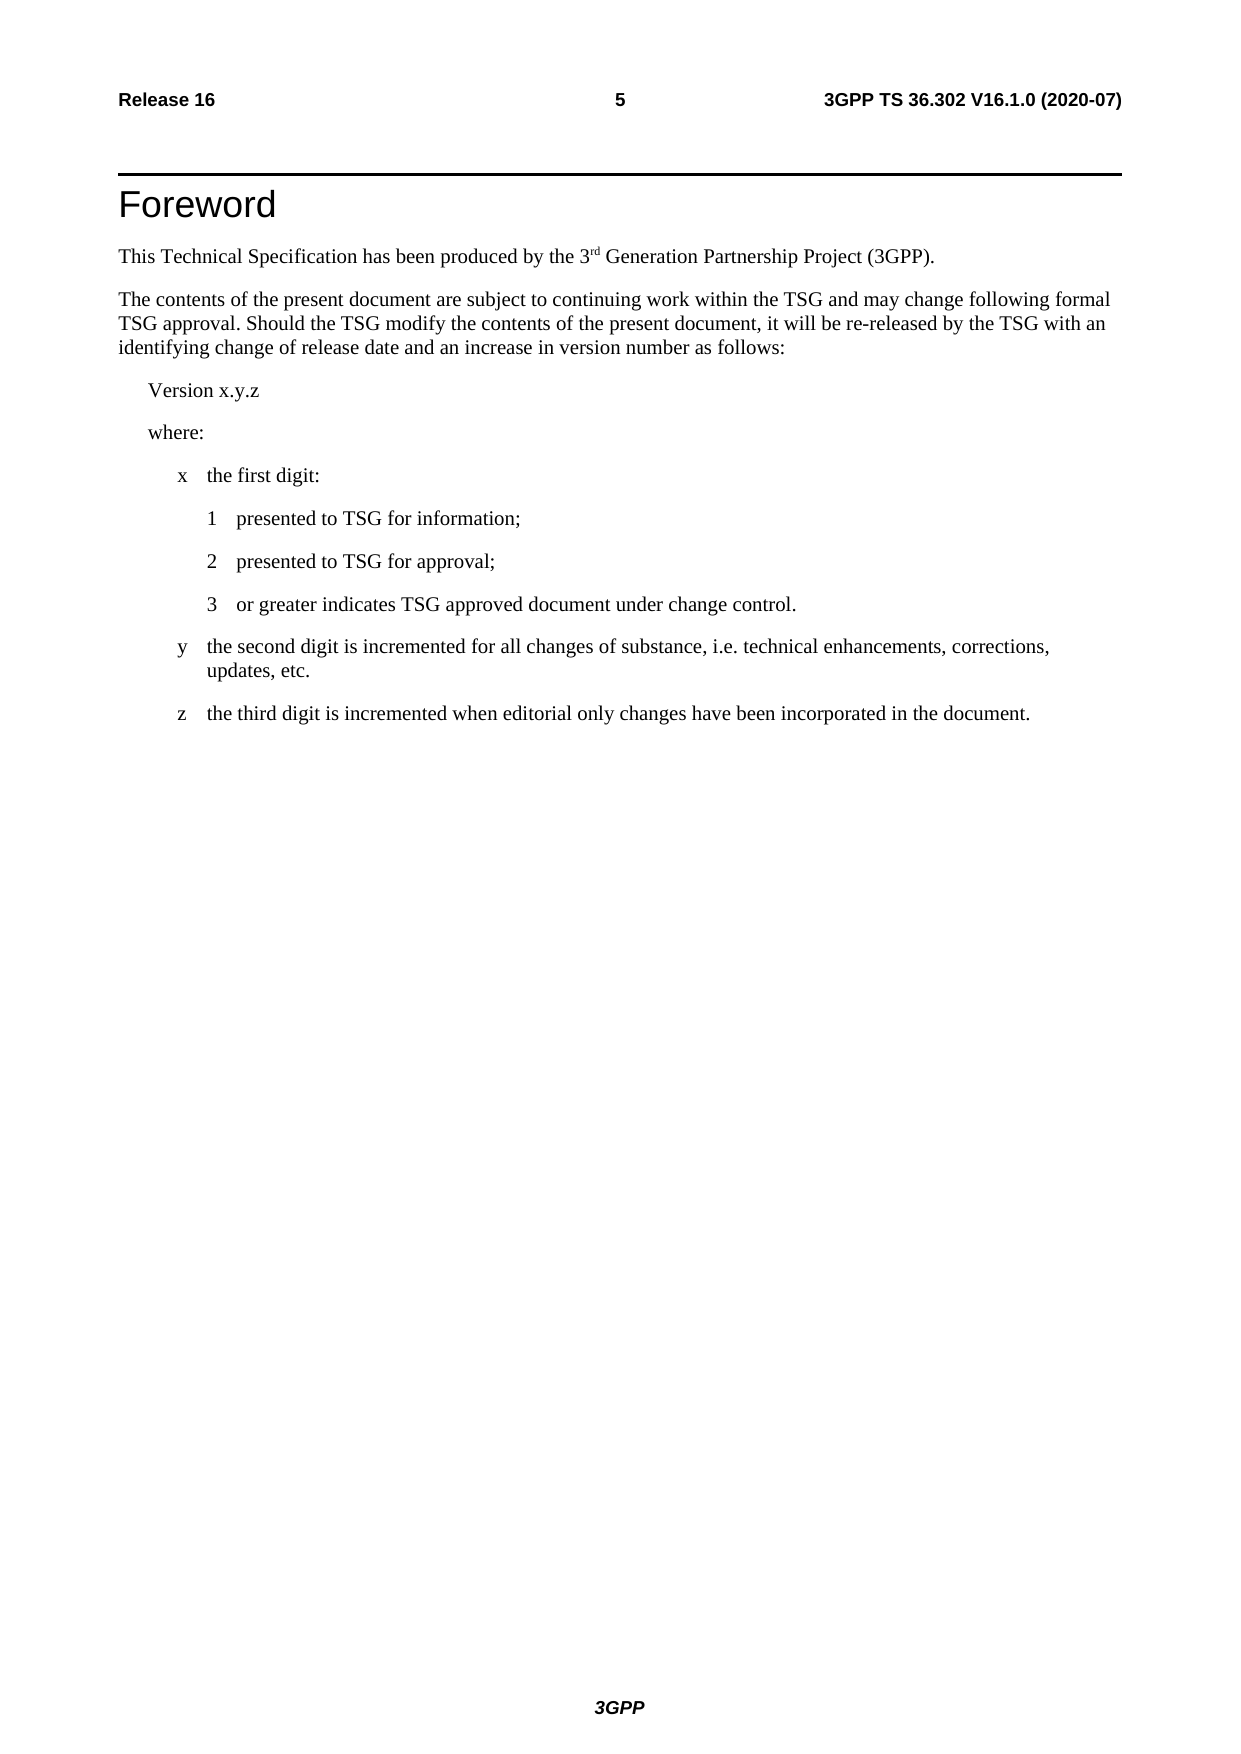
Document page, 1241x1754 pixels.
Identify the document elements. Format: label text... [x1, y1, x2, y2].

text 3 or greater indicates TSG approved document under change control. [207, 592, 1122, 616]
text 2 presented to TSG for approval; [207, 549, 1122, 573]
text z the third digit is incremented when editorial only changes have been incorporated in the document. [177, 701, 1122, 725]
text Version x.y.z [148, 377, 1122, 402]
text x the first digit: [177, 463, 1122, 487]
text This Technical Specification has been produced by the 3rd Generation Partnership Project (3GPP). [118, 244, 1122, 268]
text 1 presented to TSG for information; [207, 506, 1122, 530]
text where: [148, 420, 1122, 444]
subtitle Foreword [118, 176, 1122, 225]
text The contents of the present document are subject to continuing work within the TSG and may change following formal TSG approval. Should the TSG modify the contents of the present document, it will be re-released by the TSG with an identifying change of release date and an increase in version number as follows: [118, 287, 1122, 359]
text y the second digit is incremented for all changes of substance, i.e. technical enhancements, corrections, updates, etc. [177, 634, 1122, 682]
